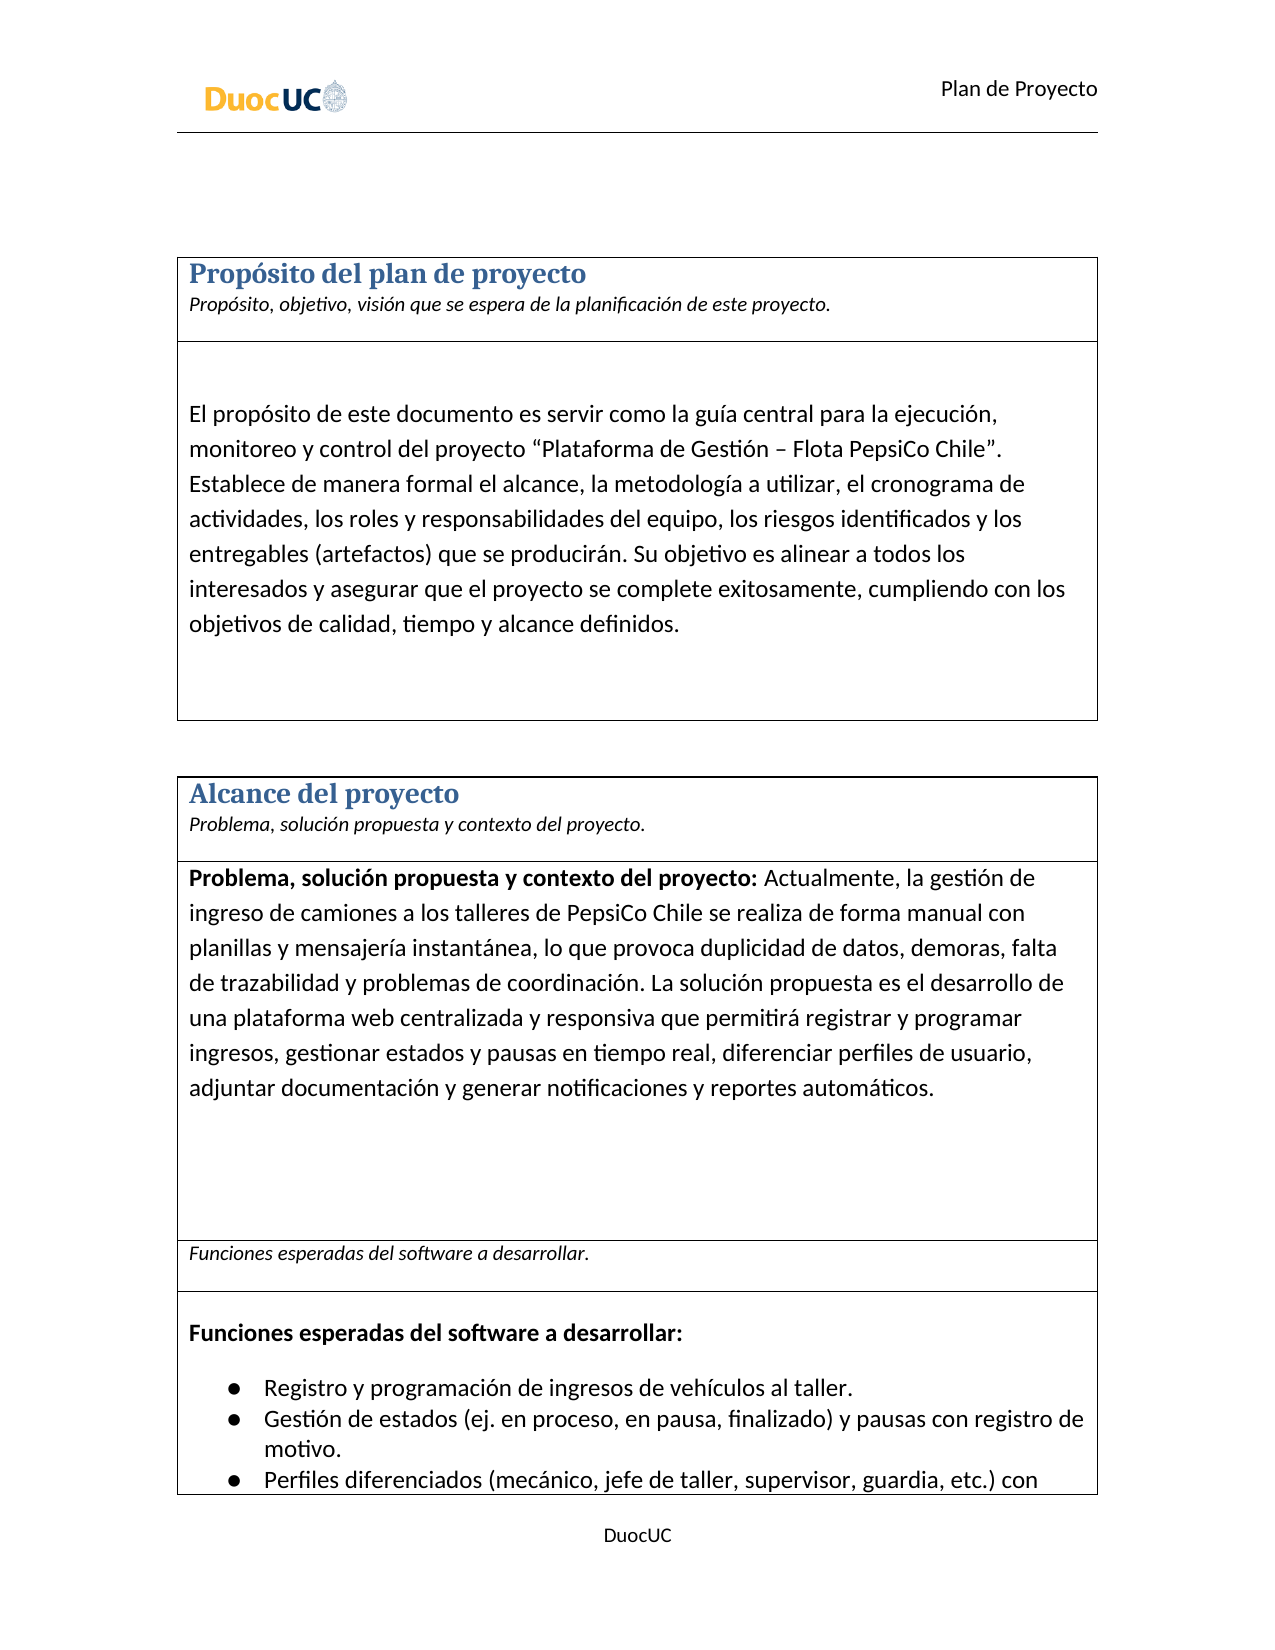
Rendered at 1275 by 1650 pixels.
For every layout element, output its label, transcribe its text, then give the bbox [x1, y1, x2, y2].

table_cell El propósito de este documento es servir como la guía central para la ejecución, monitoreo y control del proyecto “Plataforma de Gestión – Flota PepsiCo Chile”. Establece de manera formal el alcance, la metodología a utilizar, el cronograma de actividades, los roles y responsabilidades del equipo, los riesgos identificados y los entregables (artefactos) que se producirán. Su objetivo es alinear a todos los interesados y asegurar que el proyecto se complete exitosamente, cumpliendo con los objetivos de calidad, tiempo y alcance definidos. [178, 342, 1097, 719]
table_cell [178, 1292, 1097, 1494]
picture [198, 76, 352, 115]
table_cell Funciones esperadas del software a desarrollar. [178, 1241, 1097, 1291]
table_cell Problema, solución propuesta y contexto del proyecto: Actualmente, la gestión de ingreso de camiones a los talleres de PepsiCo Chile se realiza de forma manual con planillas y mensajería instantánea, lo que provoca duplicidad de datos, demoras, falta de trazabilidad y problemas de coordinación. La solución propuesta es el desarrollo de una plataforma web centralizada y responsiva que permitirá registrar y programar ingresos, gestionar estados y pausas en tiempo real, diferenciar perfiles de usuario, adjuntar documentación y generar notificaciones y reportes automáticos. [178, 862, 1097, 1239]
table_header Alcance del proyecto Problema, solución propuesta y contexto del proyecto. [178, 778, 1097, 861]
table_header Propósito del plan de proyecto Propósito, objetivo, visión que se espera de la planificación de este proyecto. [178, 258, 1097, 341]
